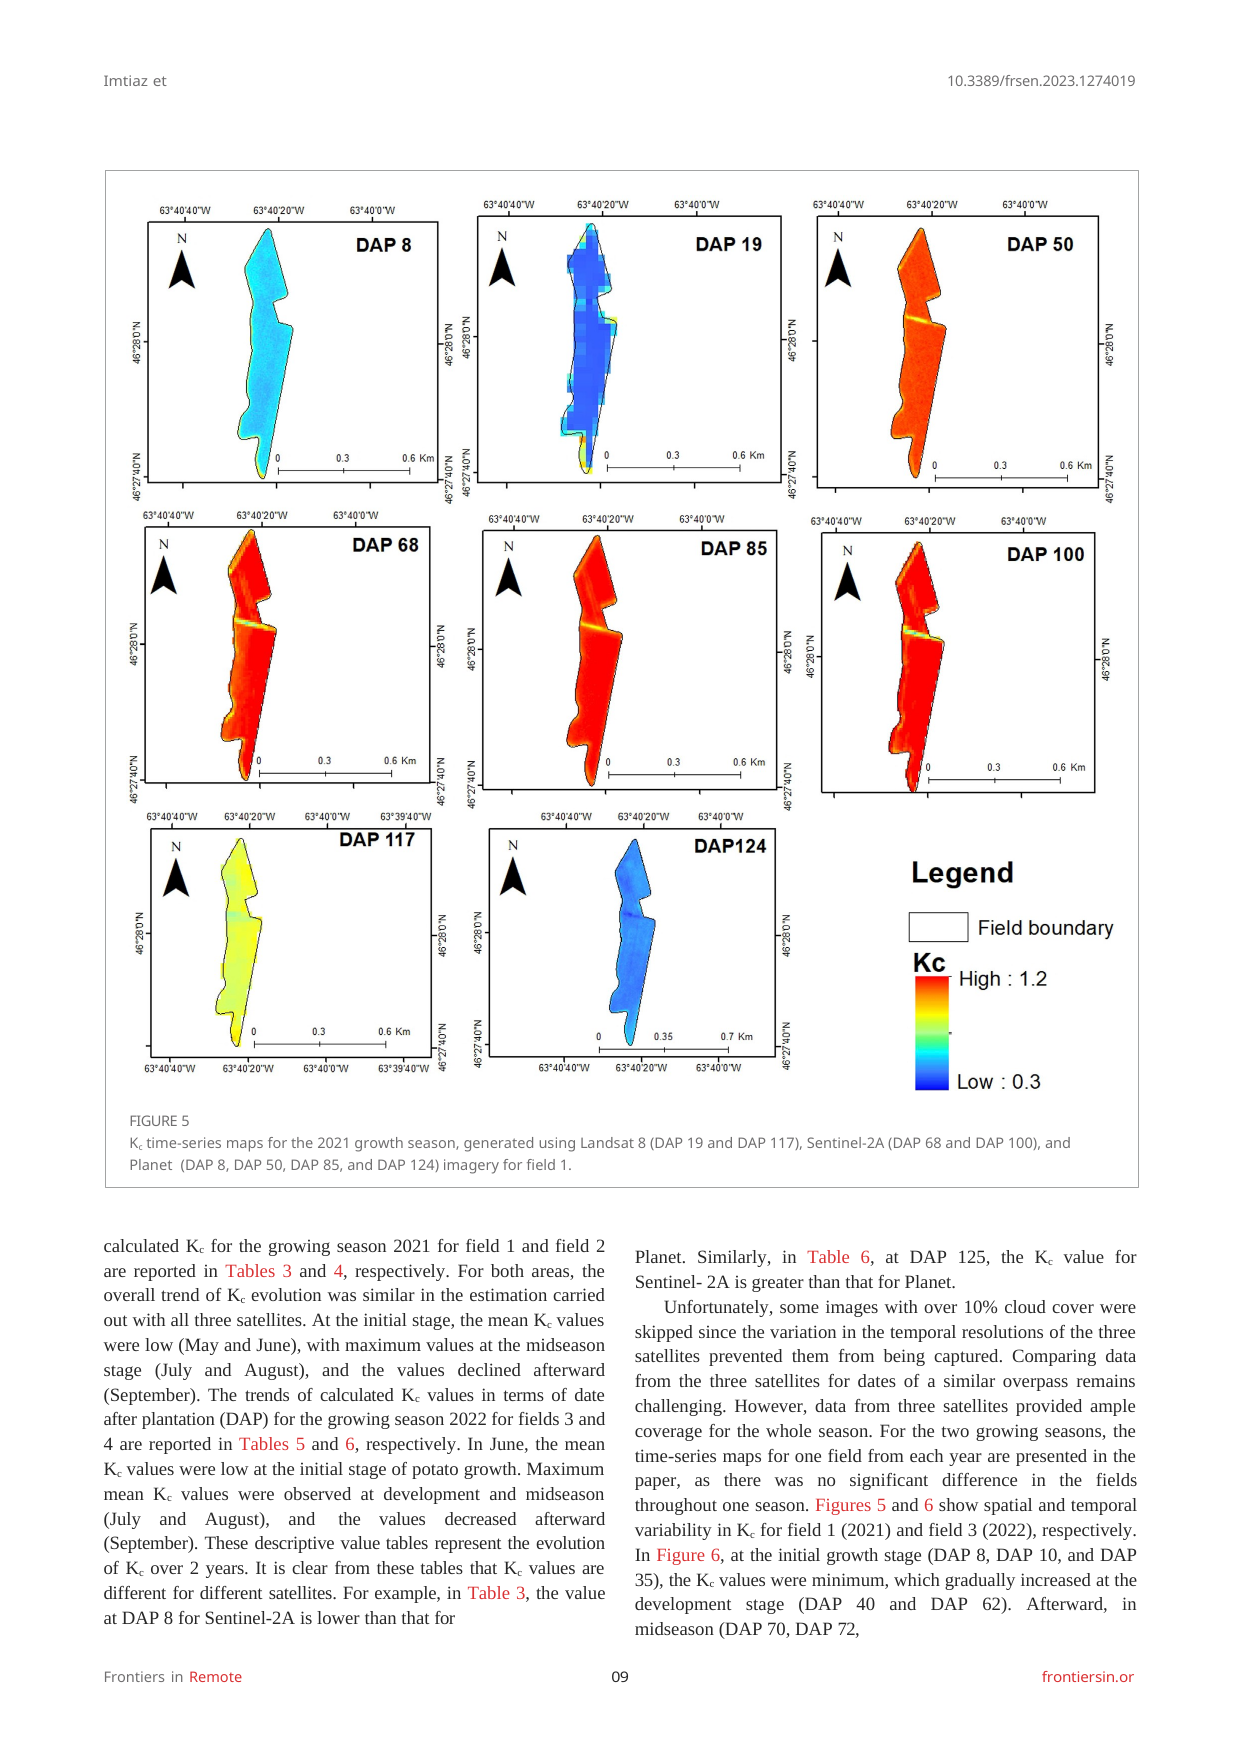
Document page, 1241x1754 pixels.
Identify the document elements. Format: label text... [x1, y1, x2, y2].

picture [126, 195, 1117, 1091]
text Planet. Similarly, in Table 6, at DAP 125, the Kc value for Sentinel- 2A is greater than that for Planet. [634, 1246, 1137, 1292]
text Unfortunately, some images with over 10% cloud cover were skipped since the variation in the temporal resolutions of the three satellites prevented them from being captured. Comparing data from the three satellites for dates of a similar overpass remains challenging. However, data from three satellites provided ample coverage for the whole season. For the two growing seasons, the time-series maps for one field from each year are presented in the paper, as there was no significant difference in the fields throughout one season. Figures 5 and 6 show spatial and temporal variability in Kc for field 1 (2021) and field 3 (2022), respectively. In Figure 6, at the initial growth stage (DAP 8, DAP 10, and DAP 35), the Kc values were minimum, which gradually increased at the development stage (DAP 40 and DAP 62). Afterward, in midseason (DAP 70, DAP 72, [634, 1296, 1137, 1639]
text calculated Kc for the growing season 2021 for field 1 and field 2 are reported in Tables 3 and 4, respectively. For both areas, the overall trend of Kc evolution was similar in the estimation carried out with all three satellites. At the initial stage, the mean Kc values were low (May and June), with maximum values at the midseason stage (July and August), and the values declined afterward (September). The trends of calculated Kc values in terms of date after plantation (DAP) for the growing season 2022 for fields 3 and 4 are reported in Tables 5 and 6, respectively. In June, the mean Kc values were low at the initial stage of potato growth. Maximum mean Kc values were observed at development and midseason (July and August), and the values decreased afterward (September). These descriptive value tables represent the evolution of Kc over 2 years. It is clear from these tables that Kc values are different for different satellites. For example, in Table 3, the value at DAP 8 for Sentinel-2A is lower than that for [103, 1235, 605, 1628]
